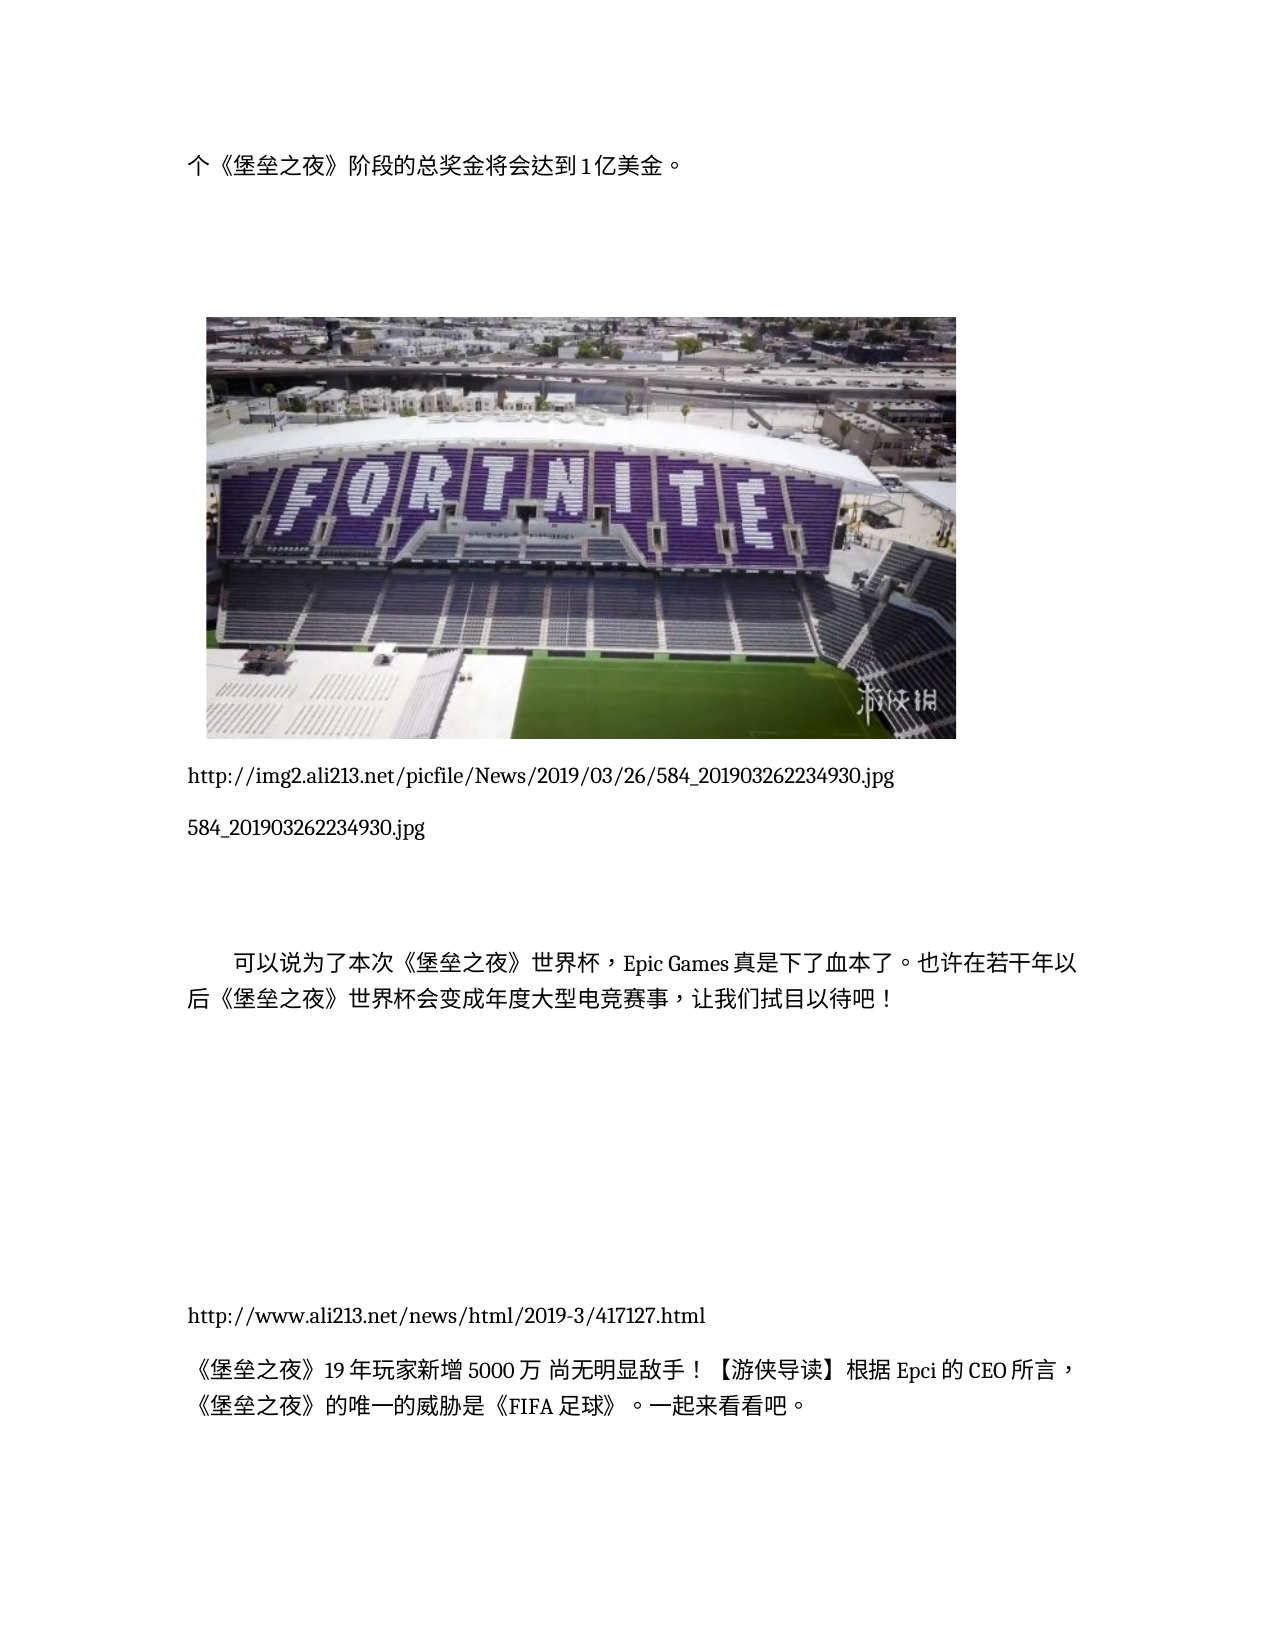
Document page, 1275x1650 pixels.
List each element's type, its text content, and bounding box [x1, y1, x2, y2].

text 《堡垒之夜》19年玩家新增5000万 尚无明显敌手！【游侠导读】根据Epci的CEO所言，《堡垒之夜》的唯一的威胁是《FIFA足球》。一起来看看吧。 [187, 1354, 1087, 1421]
text http://img2.ali213.net/picfile/News/2019/03/26/584_201903262234930.jpg [187, 763, 1087, 790]
picture [206, 317, 957, 739]
text 可以说为了本次《堡垒之夜》世界杯，Epic Games真是下了血本了。也许在若干年以后《堡垒之夜》世界杯会变成年度大型电竞赛事，让我们拭目以待吧！ [187, 947, 1087, 1044]
text http://www.ali213.net/news/html/2019-3/417127.html [187, 1303, 1087, 1329]
text 584_201903262234930.jpg [187, 814, 1087, 841]
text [187, 150, 1087, 211]
